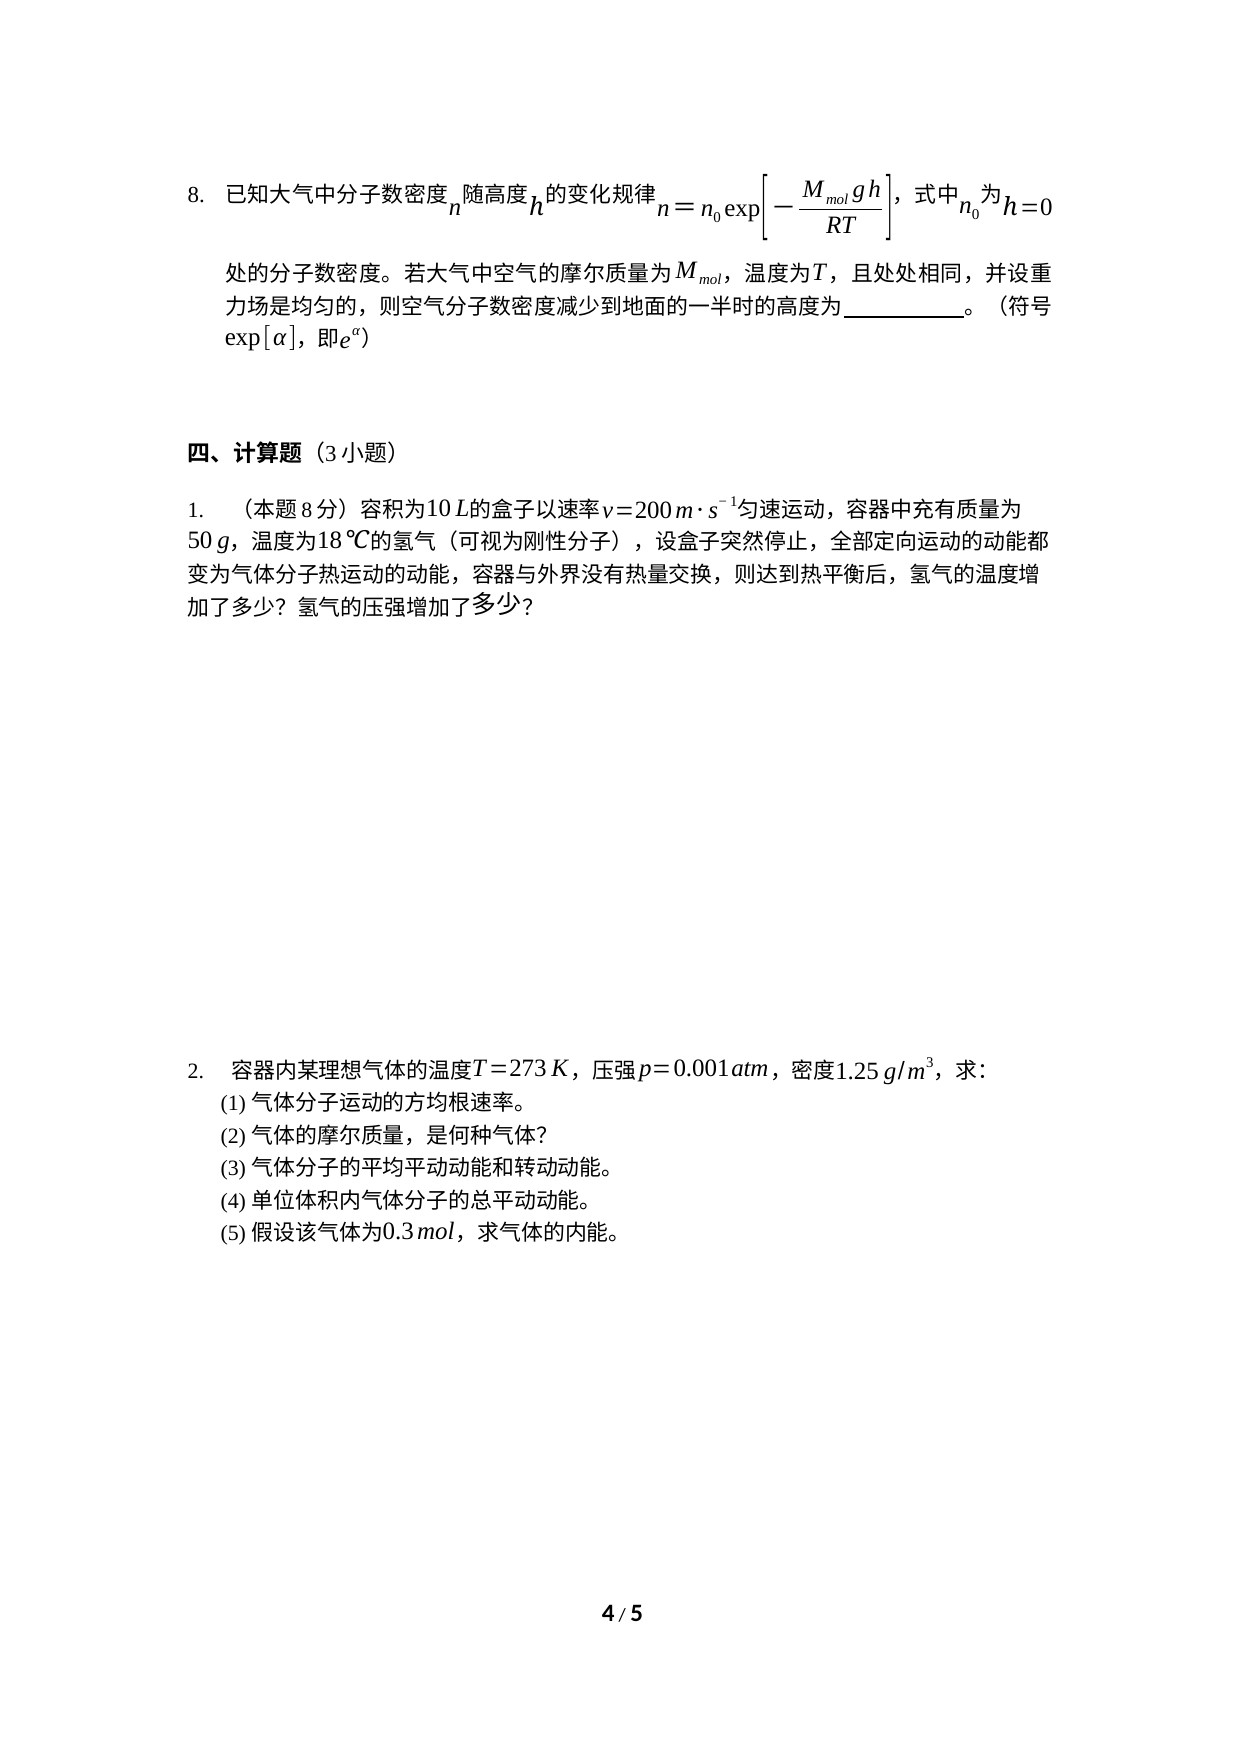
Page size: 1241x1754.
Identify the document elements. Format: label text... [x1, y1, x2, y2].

text (4) 单位体积内气体分子的总平动动能。 [187, 1182, 1053, 1215]
list 容器内某理想气体的温度，压强，密度，求： [187, 1052, 1053, 1085]
list （本题8分）容积为的盒子以速率匀速运动，容器中充有质量为，温度为的氢气（可视为刚性分子），设盒子突然停止，全部定向运动的动能都变为气体分子热运动的动能，容器与外界没有热量交换，则达到热平衡后，氢气的温度增加了多少？氢气的压强增加了？ [187, 492, 1053, 622]
text (2) 气体的摩尔质量，是何种气体？ [187, 1117, 1053, 1150]
text (3) 气体分子的平均平动动能和转动动能。 [187, 1150, 1053, 1182]
list 已知大气中分子数密度随高度的变化规律，式中为处的分子数密度。若大气中空气的摩尔质量为，温度为，且处处相同，并设重力场是均匀的，则空气分子数密度减少到地面的一半时的高度为 。（符号，即） [187, 158, 1053, 353]
text (5) 假设该气体为，求气体的内能。 [187, 1215, 1053, 1247]
list 计算题（3小题） [187, 418, 1053, 483]
text (1) 气体分子运动的方均根速率。 [187, 1085, 1053, 1117]
